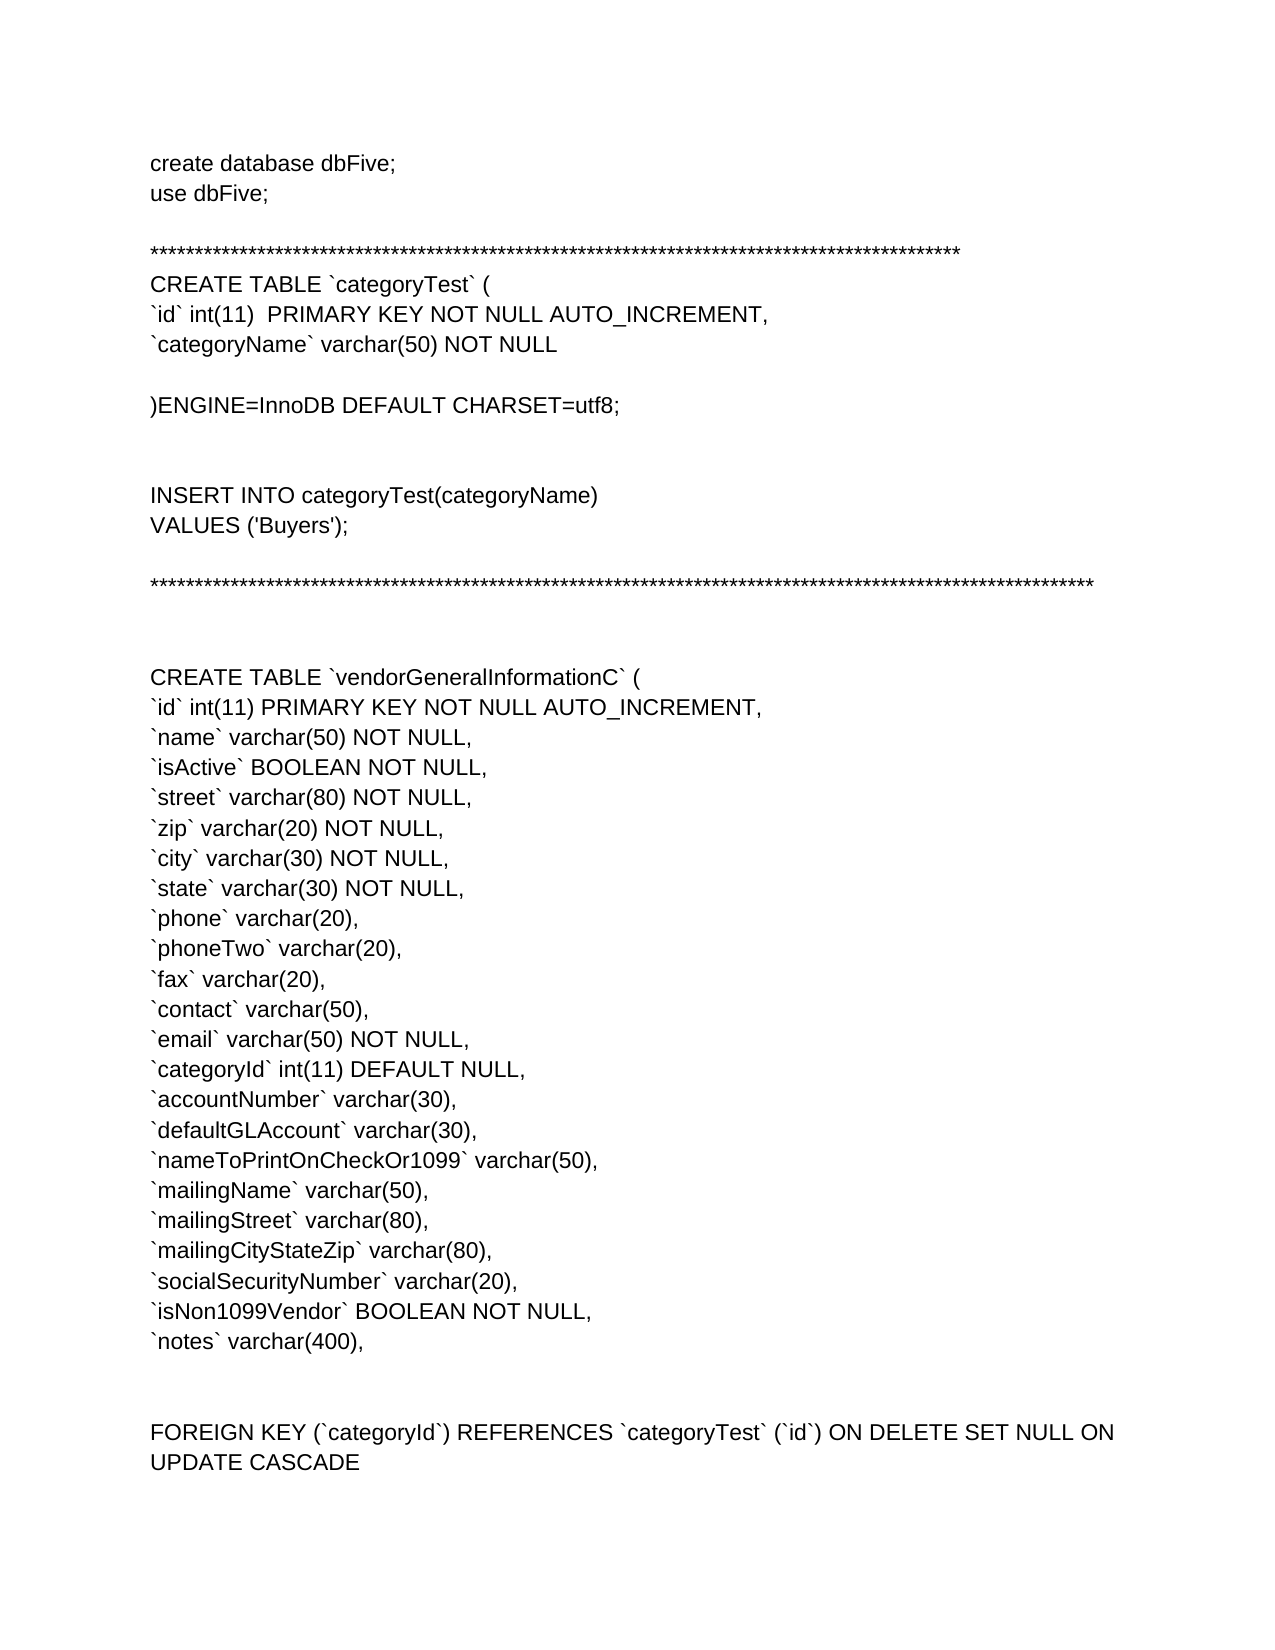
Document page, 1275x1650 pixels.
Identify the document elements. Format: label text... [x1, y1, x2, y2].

text `phoneTwo` varchar(20), [150, 935, 1125, 962]
text `categoryId` int(11) DEFAULT NULL, [150, 1056, 1125, 1083]
text `zip` varchar(20) NOT NULL, [150, 814, 1125, 841]
text `mailingCityStateZip` varchar(80), [150, 1237, 1125, 1264]
text CREATE TABLE `categoryTest` ( [150, 271, 1125, 297]
text create database dbFive; [150, 150, 1125, 176]
text `email` varchar(50) NOT NULL, [150, 1026, 1125, 1052]
text use dbFive; [150, 180, 1125, 207]
text ********************************************************************************************************** [150, 573, 1125, 599]
text VALUES ('Buyers'); [150, 512, 1125, 539]
text `fax` varchar(20), [150, 966, 1125, 992]
text `contact` varchar(50), [150, 996, 1125, 1022]
text `street` varchar(80) NOT NULL, [150, 784, 1125, 811]
text `mailingStreet` varchar(80), [150, 1207, 1125, 1234]
text `notes` varchar(400), [150, 1328, 1125, 1354]
text CREATE TABLE `vendorGeneralInformationC` ( [150, 663, 1125, 690]
text `categoryName` varchar(50) NOT NULL [150, 331, 1125, 358]
text `isActive` BOOLEAN NOT NULL, [150, 754, 1125, 781]
text FOREIGN KEY (`categoryId`) REFERENCES `categoryTest` (`id`) ON DELETE SET NULL ON UPDATE CASCADE [150, 1419, 1125, 1475]
text `socialSecurityNumber` varchar(20), [150, 1268, 1125, 1294]
text `id` int(11) PRIMARY KEY NOT NULL AUTO_INCREMENT, [150, 694, 1125, 720]
text `state` varchar(30) NOT NULL, [150, 875, 1125, 901]
text `isNon1099Vendor` BOOLEAN NOT NULL, [150, 1298, 1125, 1324]
text `nameToPrintOnCheckOr1099` varchar(50), [150, 1147, 1125, 1173]
text ******************************************************************************************* [150, 241, 1125, 267]
text `phone` varchar(20), [150, 905, 1125, 932]
text `mailingName` varchar(50), [150, 1177, 1125, 1203]
text )ENGINE=InnoDB DEFAULT CHARSET=utf8; [150, 392, 1125, 418]
text `defaultGLAccount` varchar(30), [150, 1117, 1125, 1143]
text `name` varchar(50) NOT NULL, [150, 724, 1125, 750]
text `accountNumber` varchar(30), [150, 1086, 1125, 1113]
text `city` varchar(30) NOT NULL, [150, 845, 1125, 871]
text `id` int(11) PRIMARY KEY NOT NULL AUTO_INCREMENT, [150, 301, 1125, 327]
text INSERT INTO categoryTest(categoryName) [150, 482, 1125, 509]
